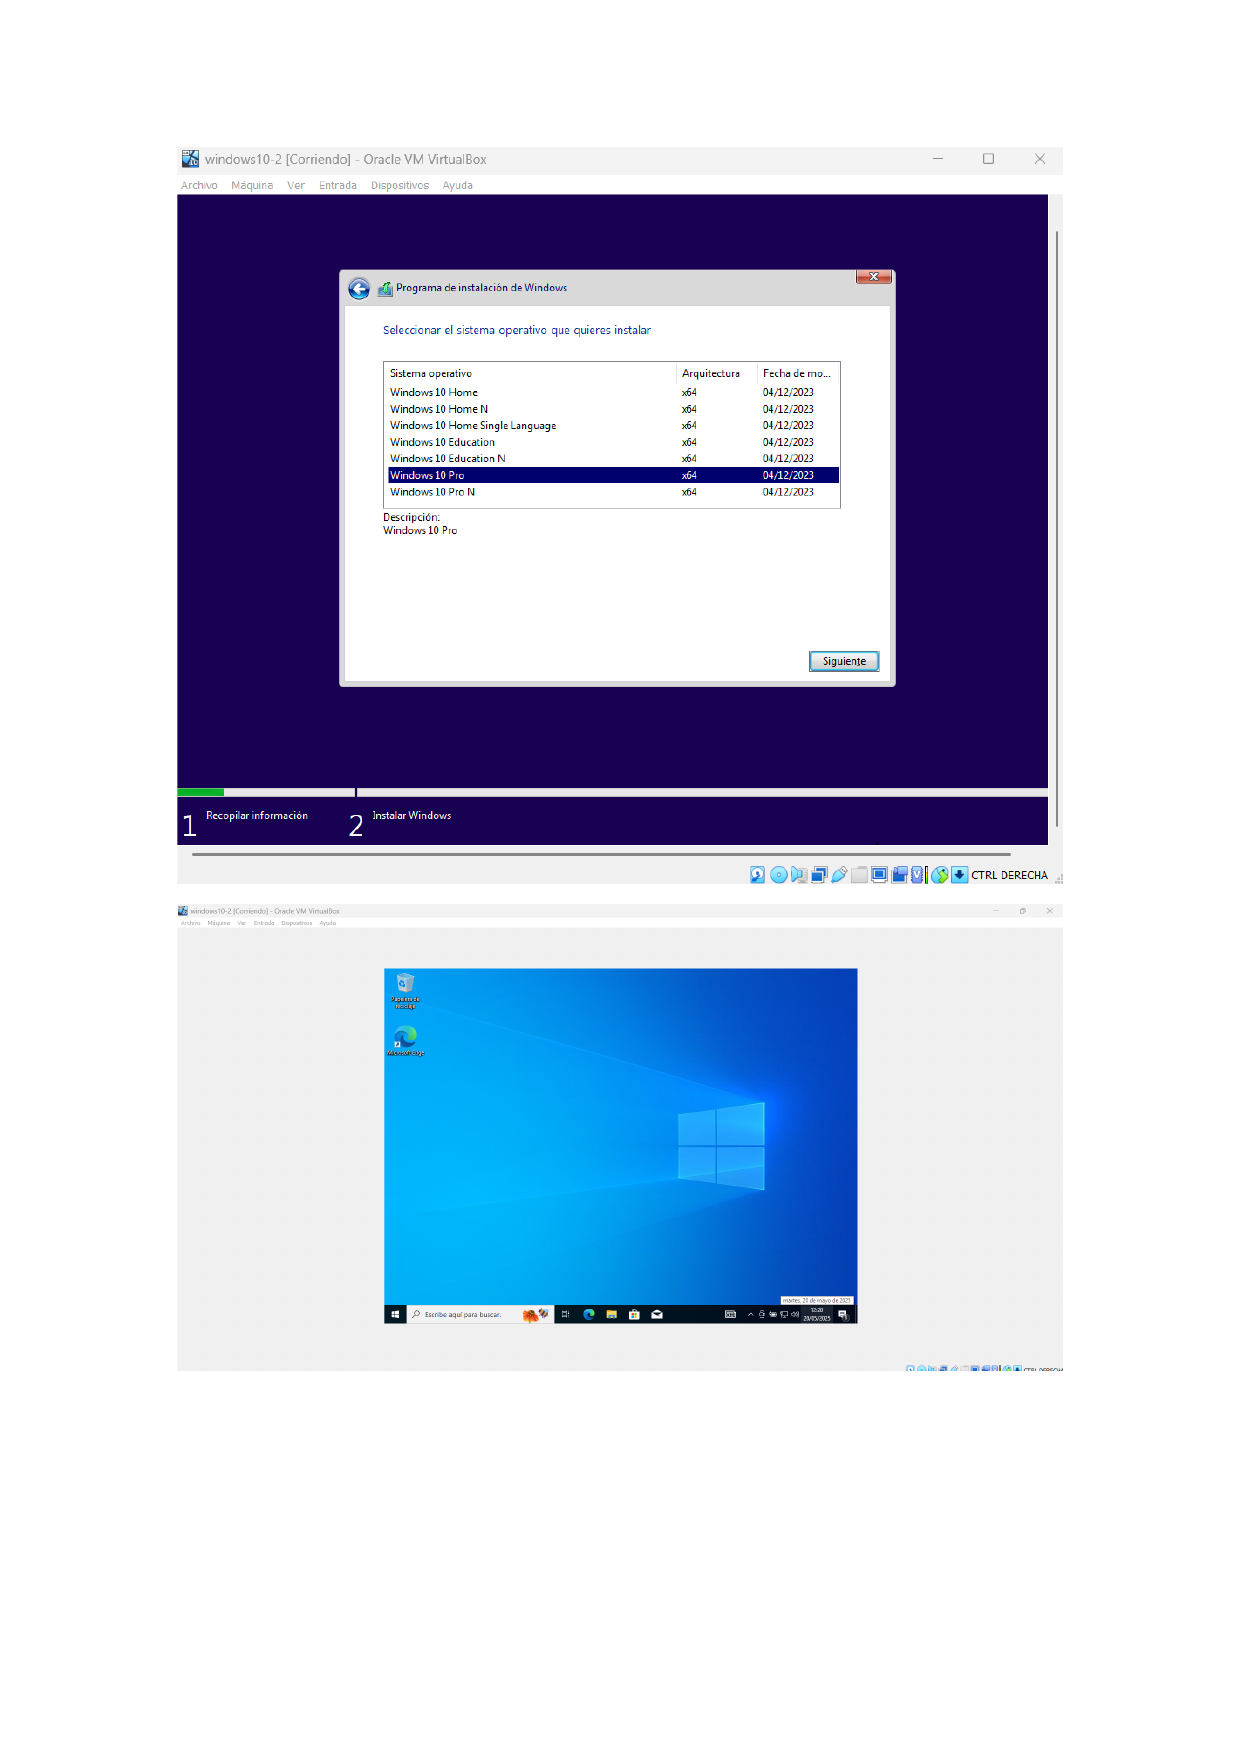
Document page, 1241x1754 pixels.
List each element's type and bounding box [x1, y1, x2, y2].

picture [177, 147, 1063, 884]
picture [177, 904, 1063, 1371]
